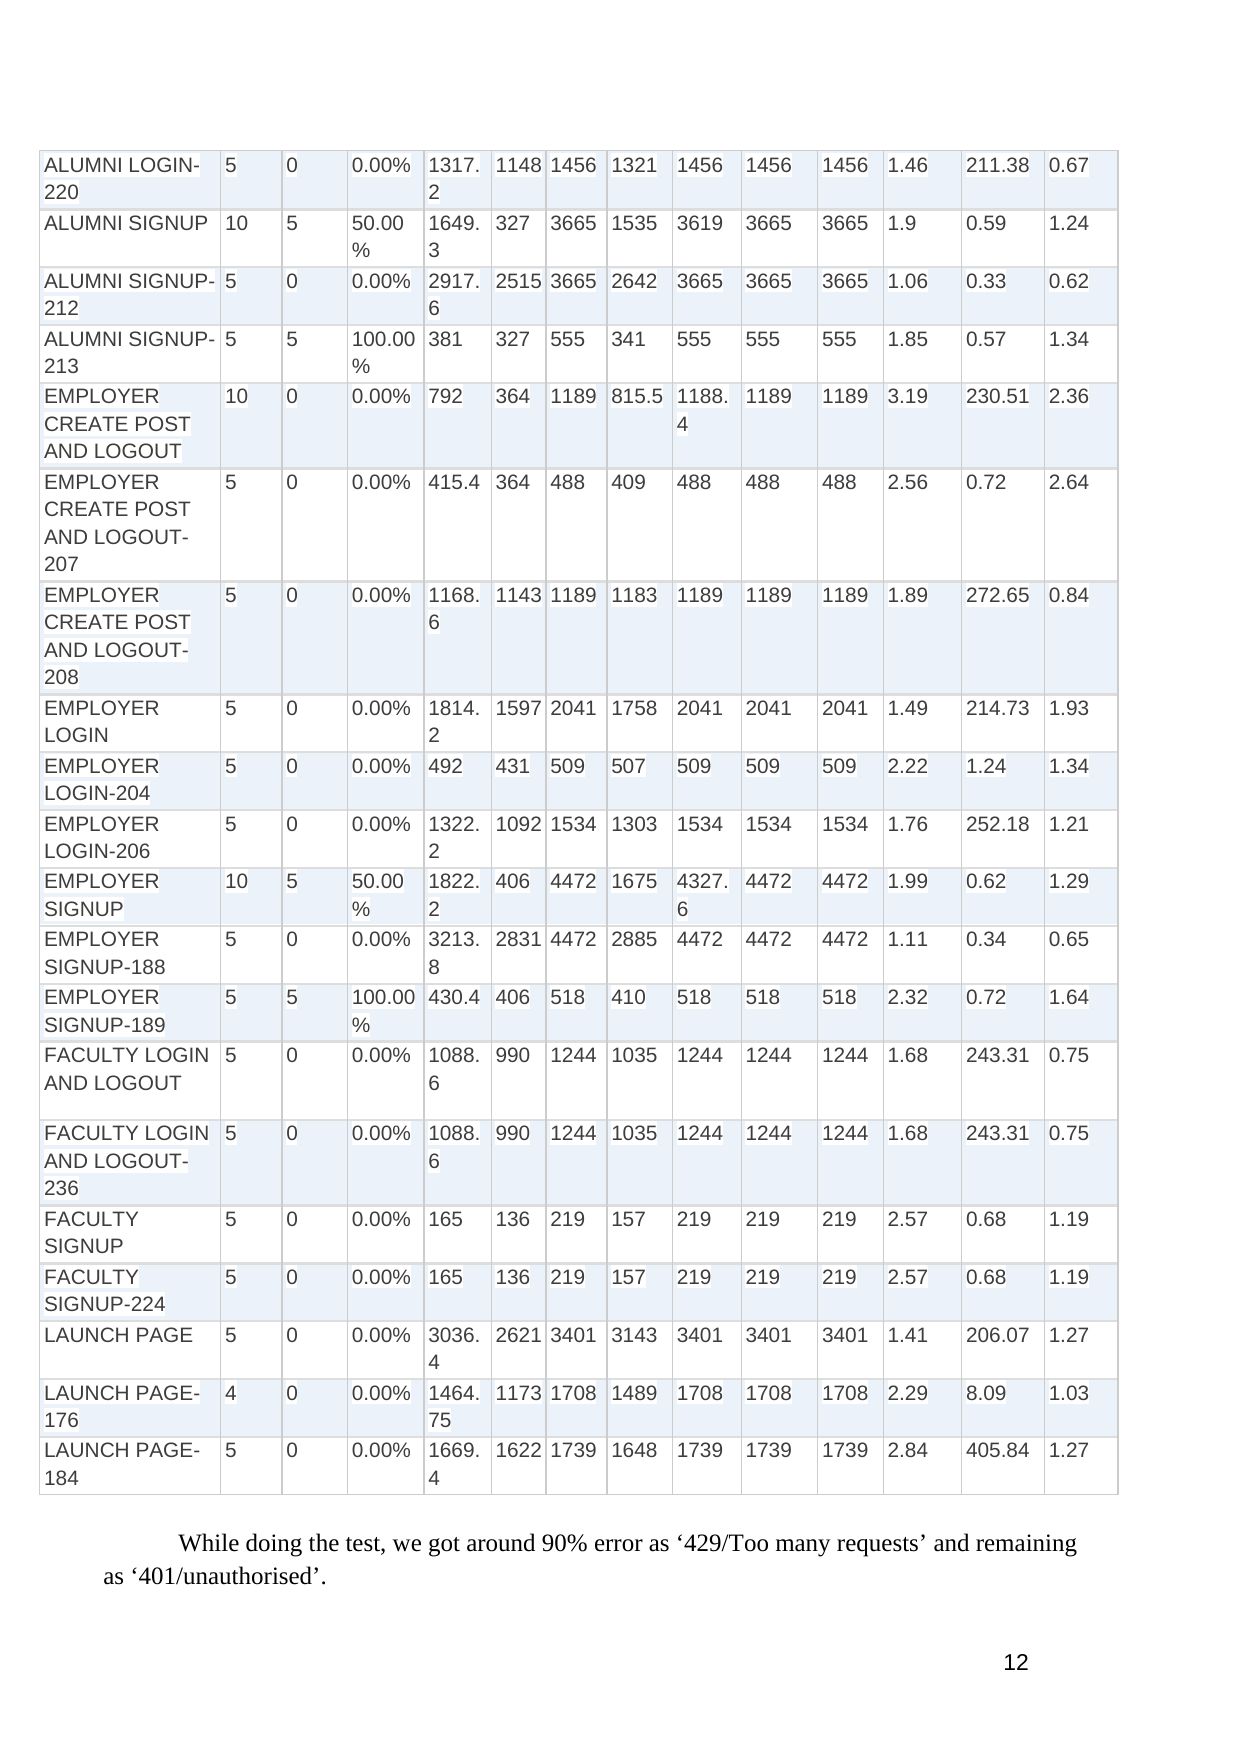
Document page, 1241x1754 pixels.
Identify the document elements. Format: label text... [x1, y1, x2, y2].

table_cell 1708 [742, 1380, 817, 1436]
table_cell 1489 [608, 1380, 672, 1436]
table_cell FACULTY SIGNUP [40, 1207, 220, 1262]
table_cell 518 [673, 985, 741, 1040]
table_cell 2041 [547, 696, 606, 751]
table_cell 405.84 [962, 1438, 1044, 1493]
table_cell EMPLOYER LOGIN-206 [40, 811, 220, 867]
table_cell 1244 [547, 1121, 606, 1204]
table_cell 509 [673, 753, 741, 809]
table_cell 1.89 [884, 583, 961, 693]
table_cell 219 [742, 1207, 817, 1262]
table_cell 1649.3 [425, 211, 491, 266]
table_cell 1.85 [884, 326, 961, 382]
table_cell EMPLOYER SIGNUP-189 [40, 985, 220, 1040]
table_cell 0 [283, 1438, 347, 1493]
table_cell 1244 [673, 1121, 741, 1204]
table_cell ALUMNI SIGNUP-212 [40, 268, 220, 324]
table_cell 0.00% [348, 811, 423, 867]
table_cell 488 [673, 470, 741, 580]
table_cell 100.00% [348, 985, 423, 1040]
table_cell 211.38 [962, 151, 1044, 208]
table_cell 1189 [742, 583, 817, 693]
table_cell 2917.6 [425, 268, 491, 324]
table_cell 157 [608, 1265, 672, 1320]
table_cell 3401 [818, 1322, 883, 1378]
table_cell 4472 [547, 927, 606, 982]
table_cell 1708 [673, 1380, 741, 1436]
table_cell 2041 [673, 696, 741, 751]
table_cell 381 [425, 326, 491, 382]
table_cell 3401 [547, 1322, 606, 1378]
table_cell 1.41 [884, 1322, 961, 1378]
table_cell 0.00% [348, 1322, 423, 1378]
table_cell 0 [283, 696, 347, 751]
table_cell 1814.2 [425, 696, 491, 751]
table_cell 488 [742, 470, 817, 580]
table_cell 5 [221, 326, 281, 382]
table_cell 0.00% [348, 470, 423, 580]
table_cell 206.07 [962, 1322, 1044, 1378]
table_cell 1534 [818, 811, 883, 867]
table_cell 518 [818, 985, 883, 1040]
table_cell 1648 [608, 1438, 672, 1493]
table_cell 364 [492, 384, 545, 467]
table_cell LAUNCH PAGE-184 [40, 1438, 220, 1493]
table_cell 1.34 [1045, 753, 1117, 809]
table_cell 2.36 [1045, 384, 1117, 467]
table_cell 5 [221, 470, 281, 580]
table_cell 1822.2 [425, 869, 491, 924]
table_cell 3401 [742, 1322, 817, 1378]
table_cell 3665 [742, 211, 817, 266]
table_cell 1.11 [884, 927, 961, 982]
table_cell 415.4 [425, 470, 491, 580]
table_cell 3.19 [884, 384, 961, 467]
table_cell 2.57 [884, 1207, 961, 1262]
table_cell 2642 [608, 268, 672, 324]
table_cell 1244 [547, 1043, 606, 1118]
table_cell 0.00% [348, 151, 423, 208]
table_cell 0.57 [962, 326, 1044, 382]
table_cell 1.46 [884, 151, 961, 208]
table_cell 5 [221, 1265, 281, 1320]
table_cell 0 [283, 927, 347, 982]
table_cell 1739 [547, 1438, 606, 1493]
table_cell 5 [221, 753, 281, 809]
table_cell 0.84 [1045, 583, 1117, 693]
table_cell 3665 [742, 268, 817, 324]
table_cell 3665 [818, 211, 883, 266]
table_cell 1143 [492, 583, 545, 693]
table_cell 1.9 [884, 211, 961, 266]
table_cell 0 [283, 1380, 347, 1436]
table_cell 0.68 [962, 1207, 1044, 1262]
table_cell 0 [283, 583, 347, 693]
table_cell 5 [221, 151, 281, 208]
table_cell 4 [221, 1380, 281, 1436]
table_cell 0.72 [962, 985, 1044, 1040]
table_cell 406 [492, 869, 545, 924]
table_cell 5 [221, 696, 281, 751]
table_cell 5 [221, 1207, 281, 1262]
table_cell 252.18 [962, 811, 1044, 867]
table_cell 364 [492, 470, 545, 580]
table_cell 509 [818, 753, 883, 809]
table_cell 1669.4 [425, 1438, 491, 1493]
table_cell 2515 [492, 268, 545, 324]
table_cell 0.72 [962, 470, 1044, 580]
table_cell 1317.2 [425, 151, 491, 208]
table_cell 2.56 [884, 470, 961, 580]
table_cell 1.93 [1045, 696, 1117, 751]
table_cell 136 [492, 1265, 545, 1320]
table_cell 1303 [608, 811, 672, 867]
table_cell ALUMNI SIGNUP [40, 211, 220, 266]
table_cell 1.27 [1045, 1438, 1117, 1493]
table_cell 2041 [818, 696, 883, 751]
table_cell 1.27 [1045, 1322, 1117, 1378]
table_cell 1.21 [1045, 811, 1117, 867]
table_cell 1188.4 [673, 384, 741, 467]
table_cell 1622 [492, 1438, 545, 1493]
table_cell 410 [608, 985, 672, 1040]
table_cell 518 [547, 985, 606, 1040]
table_cell 1244 [818, 1043, 883, 1118]
table_cell 1.68 [884, 1121, 961, 1204]
table_cell 1035 [608, 1121, 672, 1204]
table_cell EMPLOYER CREATE POST AND LOGOUT [40, 384, 220, 467]
table_cell 2831 [492, 927, 545, 982]
table_cell 3665 [547, 268, 606, 324]
table_cell 1035 [608, 1043, 672, 1118]
table_cell 1092 [492, 811, 545, 867]
table_cell 0.65 [1045, 927, 1117, 982]
table_cell 157 [608, 1207, 672, 1262]
table_cell 509 [742, 753, 817, 809]
table_cell 2.32 [884, 985, 961, 1040]
table_cell 1189 [547, 583, 606, 693]
table_cell 555 [818, 326, 883, 382]
table_cell 0.62 [962, 869, 1044, 924]
table_cell 0 [283, 470, 347, 580]
table_cell 1535 [608, 211, 672, 266]
table_cell 0.75 [1045, 1043, 1117, 1118]
table_cell 1321 [608, 151, 672, 208]
table_cell 1244 [742, 1043, 817, 1118]
table_cell LAUNCH PAGE [40, 1322, 220, 1378]
table_cell 0.68 [962, 1265, 1044, 1320]
table_cell 409 [608, 470, 672, 580]
table_cell 1.64 [1045, 985, 1117, 1040]
table_cell 5 [221, 927, 281, 982]
table_cell 1148 [492, 151, 545, 208]
table_cell 1739 [742, 1438, 817, 1493]
table_cell 815.5 [608, 384, 672, 467]
table_cell 1456 [818, 151, 883, 208]
table_cell 431 [492, 753, 545, 809]
table_cell 1.03 [1045, 1380, 1117, 1436]
table_cell 10 [221, 869, 281, 924]
table_cell 3036.4 [425, 1322, 491, 1378]
table_cell 5 [221, 1043, 281, 1118]
table_cell 1.24 [962, 753, 1044, 809]
table_cell 5 [283, 211, 347, 266]
table_cell 0 [283, 384, 347, 467]
table_cell 8.09 [962, 1380, 1044, 1436]
table_cell 1189 [818, 384, 883, 467]
table_cell 1088.6 [425, 1121, 491, 1204]
table_cell 5 [221, 268, 281, 324]
table_cell 219 [547, 1265, 606, 1320]
table_cell 2.84 [884, 1438, 961, 1493]
table_cell 219 [673, 1207, 741, 1262]
table_cell 2621 [492, 1322, 545, 1378]
table_cell 1534 [547, 811, 606, 867]
table_cell 0.00% [348, 927, 423, 982]
table_cell 0 [283, 1043, 347, 1118]
table_cell 1.34 [1045, 326, 1117, 382]
table_cell 2.29 [884, 1380, 961, 1436]
table_cell 1758 [608, 696, 672, 751]
table_cell 0 [283, 151, 347, 208]
table_cell 219 [818, 1207, 883, 1262]
table_cell 1.49 [884, 696, 961, 751]
table_cell 488 [547, 470, 606, 580]
table_cell 518 [742, 985, 817, 1040]
table_cell FACULTY LOGIN AND LOGOUT [40, 1043, 220, 1118]
table_cell 1597 [492, 696, 545, 751]
table_cell FACULTY LOGIN AND LOGOUT-236 [40, 1121, 220, 1204]
table_cell 1189 [673, 583, 741, 693]
table_cell 0.33 [962, 268, 1044, 324]
table_cell 990 [492, 1043, 545, 1118]
table_cell 1534 [742, 811, 817, 867]
table_cell 5 [283, 985, 347, 1040]
table_cell 507 [608, 753, 672, 809]
table_cell 792 [425, 384, 491, 467]
table_cell 1739 [818, 1438, 883, 1493]
table_cell 3401 [673, 1322, 741, 1378]
table_cell 0.75 [1045, 1121, 1117, 1204]
table_cell 0.00% [348, 384, 423, 467]
table_cell EMPLOYER SIGNUP-188 [40, 927, 220, 982]
table_cell 5 [221, 985, 281, 1040]
table_cell 0.00% [348, 1380, 423, 1436]
table_cell 0 [283, 1322, 347, 1378]
table_cell 5 [221, 1438, 281, 1493]
table_cell 4472 [742, 927, 817, 982]
table_cell 4472 [818, 927, 883, 982]
table_cell 3213.8 [425, 927, 491, 982]
table_cell 430.4 [425, 985, 491, 1040]
table_cell 1244 [673, 1043, 741, 1118]
table_cell 555 [547, 326, 606, 382]
table_cell 1464.75 [425, 1380, 491, 1436]
table_cell 0.00% [348, 1207, 423, 1262]
table_cell 243.31 [962, 1043, 1044, 1118]
table_cell 0.00% [348, 753, 423, 809]
table_cell 406 [492, 985, 545, 1040]
table_cell 1.19 [1045, 1207, 1117, 1262]
table_cell 3665 [547, 211, 606, 266]
table_cell 2.57 [884, 1265, 961, 1320]
table_cell 100.00% [348, 326, 423, 382]
table_cell 1534 [673, 811, 741, 867]
table_cell EMPLOYER LOGIN-204 [40, 753, 220, 809]
table_cell 492 [425, 753, 491, 809]
table_cell 214.73 [962, 696, 1044, 751]
table_cell 0.62 [1045, 268, 1117, 324]
table_cell 488 [818, 470, 883, 580]
table_cell 1322.2 [425, 811, 491, 867]
table_cell 1708 [818, 1380, 883, 1436]
table_cell 1183 [608, 583, 672, 693]
table_cell 10 [221, 384, 281, 467]
table_cell 1739 [673, 1438, 741, 1493]
table_cell 1189 [547, 384, 606, 467]
table_cell 555 [673, 326, 741, 382]
table_cell 0.34 [962, 927, 1044, 982]
table_cell 50.00% [348, 211, 423, 266]
table_cell 165 [425, 1265, 491, 1320]
table_cell 3665 [818, 268, 883, 324]
table_cell 327 [492, 211, 545, 266]
table_cell 3619 [673, 211, 741, 266]
table_cell 1088.6 [425, 1043, 491, 1118]
table_cell 2885 [608, 927, 672, 982]
table_cell 509 [547, 753, 606, 809]
table_cell 10 [221, 211, 281, 266]
table_cell 5 [221, 1322, 281, 1378]
table_cell 50.00% [348, 869, 423, 924]
table_cell 165 [425, 1207, 491, 1262]
table_cell 555 [742, 326, 817, 382]
table_cell ALUMNI LOGIN-220 [40, 151, 220, 208]
table_cell 1244 [818, 1121, 883, 1204]
table_cell 0.00% [348, 696, 423, 751]
table_cell 2041 [742, 696, 817, 751]
table_cell 1.06 [884, 268, 961, 324]
table_cell 1456 [547, 151, 606, 208]
table_cell 5 [221, 583, 281, 693]
table_cell 1189 [818, 583, 883, 693]
table_cell 2.64 [1045, 470, 1117, 580]
table_cell 219 [742, 1265, 817, 1320]
table_cell 0 [283, 811, 347, 867]
table_cell 0.59 [962, 211, 1044, 266]
table_cell EMPLOYER CREATE POST AND LOGOUT-208 [40, 583, 220, 693]
table_cell 0.00% [348, 1121, 423, 1204]
table_cell 2.22 [884, 753, 961, 809]
table_cell 0 [283, 753, 347, 809]
table_cell 1173 [492, 1380, 545, 1436]
table_cell 0.00% [348, 1043, 423, 1118]
table_cell 0.00% [348, 1438, 423, 1493]
table_cell 4472 [818, 869, 883, 924]
table_cell 4472 [547, 869, 606, 924]
table_cell 4472 [673, 927, 741, 982]
table_cell 230.51 [962, 384, 1044, 467]
table_cell 4327.6 [673, 869, 741, 924]
table_cell 0.67 [1045, 151, 1117, 208]
table_cell 136 [492, 1207, 545, 1262]
table_cell FACULTY SIGNUP-224 [40, 1265, 220, 1320]
table_cell LAUNCH PAGE-176 [40, 1380, 220, 1436]
table_cell 1244 [742, 1121, 817, 1204]
table_cell 1.19 [1045, 1265, 1117, 1320]
table_cell 0.00% [348, 268, 423, 324]
table_cell 1189 [742, 384, 817, 467]
table_cell 1.68 [884, 1043, 961, 1118]
table_cell 219 [818, 1265, 883, 1320]
table_cell 341 [608, 326, 672, 382]
table_cell 1675 [608, 869, 672, 924]
table_cell 1.29 [1045, 869, 1117, 924]
table_cell 1456 [673, 151, 741, 208]
table_cell 5 [221, 1121, 281, 1204]
table_cell 0 [283, 268, 347, 324]
table_cell 0.00% [348, 583, 423, 693]
table_cell 3143 [608, 1322, 672, 1378]
table_cell 1.99 [884, 869, 961, 924]
table_cell EMPLOYER CREATE POST AND LOGOUT-207 [40, 470, 220, 580]
table_cell 1456 [742, 151, 817, 208]
table_cell 1.24 [1045, 211, 1117, 266]
table_cell EMPLOYER SIGNUP [40, 869, 220, 924]
table_cell 5 [283, 869, 347, 924]
table_cell 0 [283, 1121, 347, 1204]
table_cell 272.65 [962, 583, 1044, 693]
table_cell 990 [492, 1121, 545, 1204]
table_cell ALUMNI SIGNUP-213 [40, 326, 220, 382]
table_cell 5 [221, 811, 281, 867]
table_cell 1708 [547, 1380, 606, 1436]
table_cell 243.31 [962, 1121, 1044, 1204]
table_cell 5 [283, 326, 347, 382]
table_cell 219 [673, 1265, 741, 1320]
table_cell 327 [492, 326, 545, 382]
table_cell 0 [283, 1207, 347, 1262]
table_cell 219 [547, 1207, 606, 1262]
table_cell 4472 [742, 869, 817, 924]
table_cell 1.76 [884, 811, 961, 867]
table_cell 1168.6 [425, 583, 491, 693]
table_cell 0.00% [348, 1265, 423, 1320]
table_cell 0 [283, 1265, 347, 1320]
table_cell EMPLOYER LOGIN [40, 696, 220, 751]
table_cell 3665 [673, 268, 741, 324]
text While doing the test, we got around 90% error as ‘429/Too many requests’ and remaining as ‘401/unauthorised’. [103, 1528, 1090, 1589]
